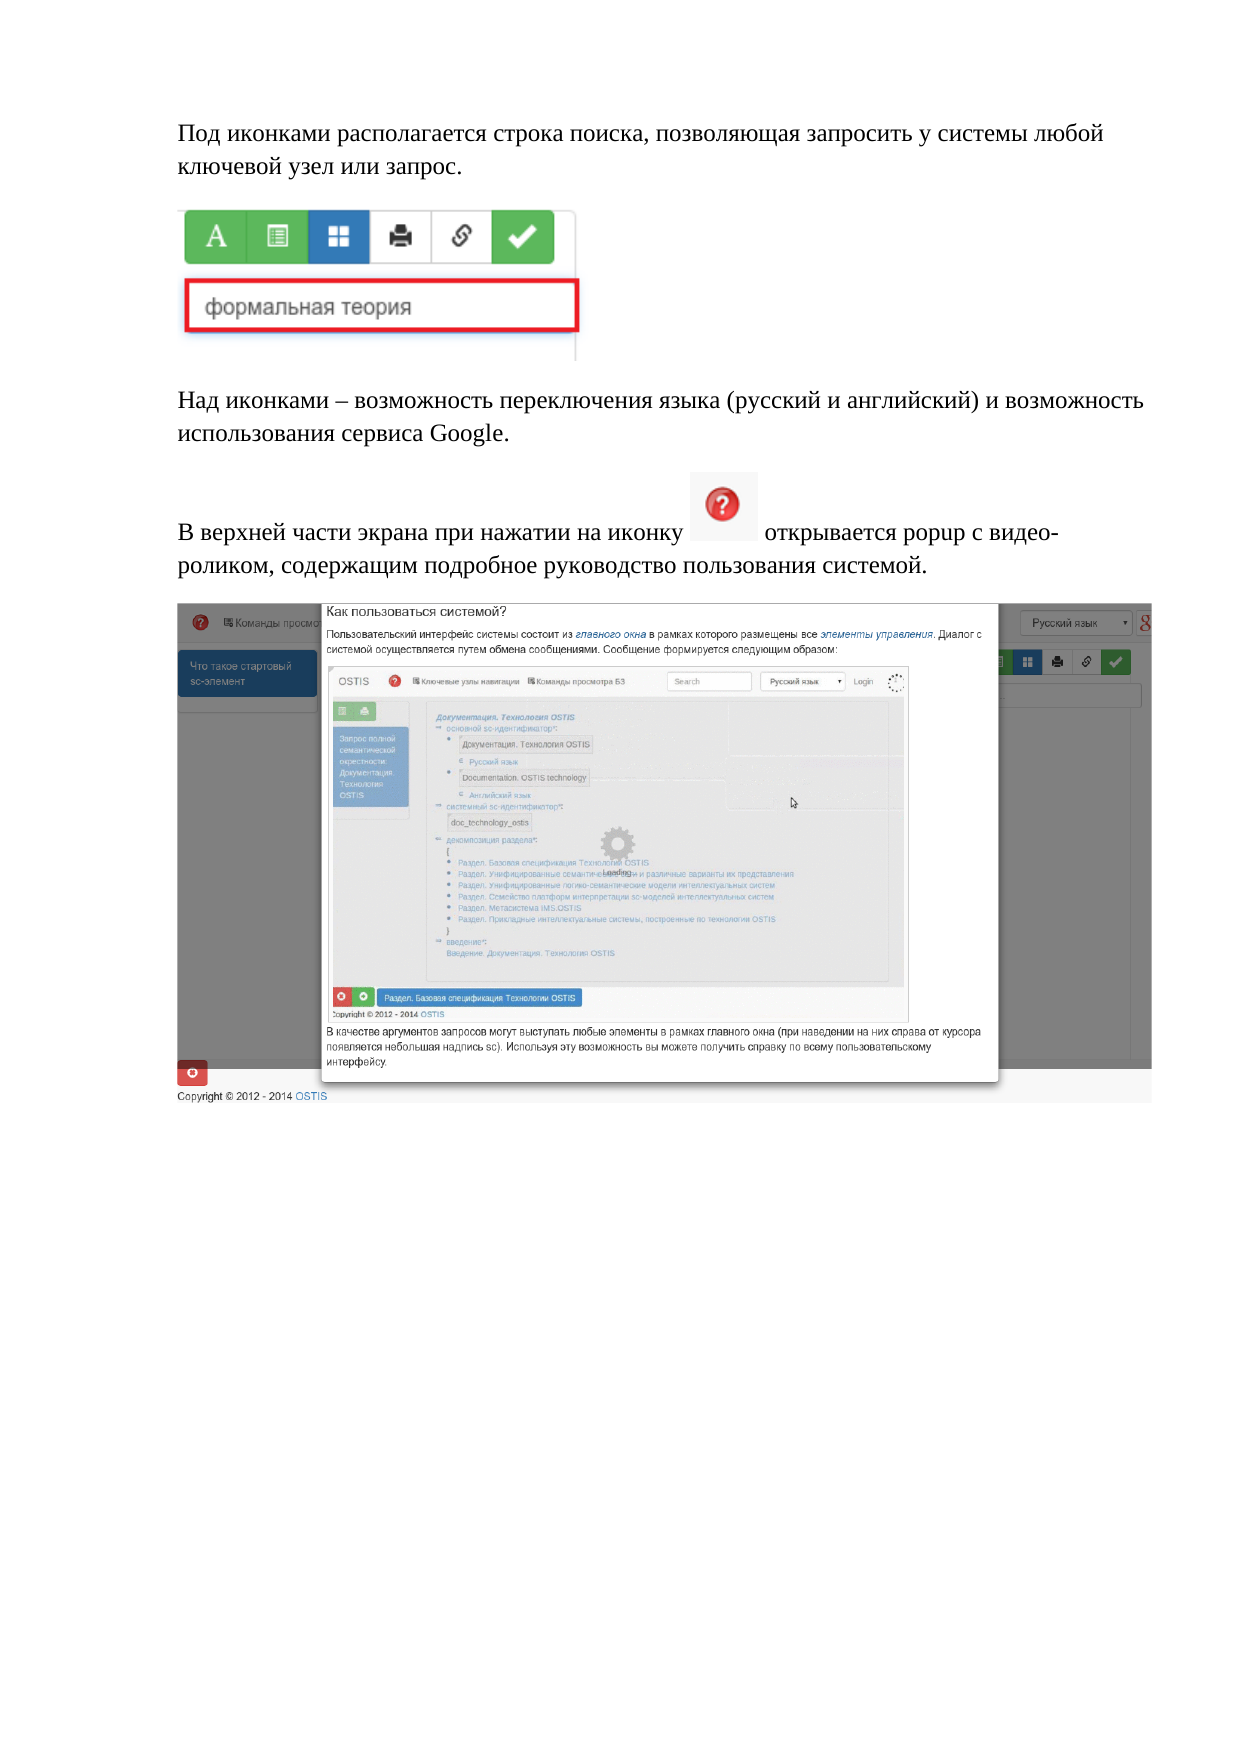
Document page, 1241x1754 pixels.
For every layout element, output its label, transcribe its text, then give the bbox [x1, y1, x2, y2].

picture [690, 472, 758, 541]
picture [177, 603, 1152, 1103]
text Под иконками располагается строка поиска, позволяющая запросить у системы любой ключевой узел или запрос. [177, 118, 1152, 180]
text В верхней части экрана при нажатии на иконку открывается popup с видео-роликом, содержащим подробное руководство пользования системой. [177, 472, 1152, 578]
text Над иконками – возможность переключения языка (русский и английский) и возможность использования сервиса Google. [177, 385, 1152, 447]
picture [177, 205, 589, 361]
